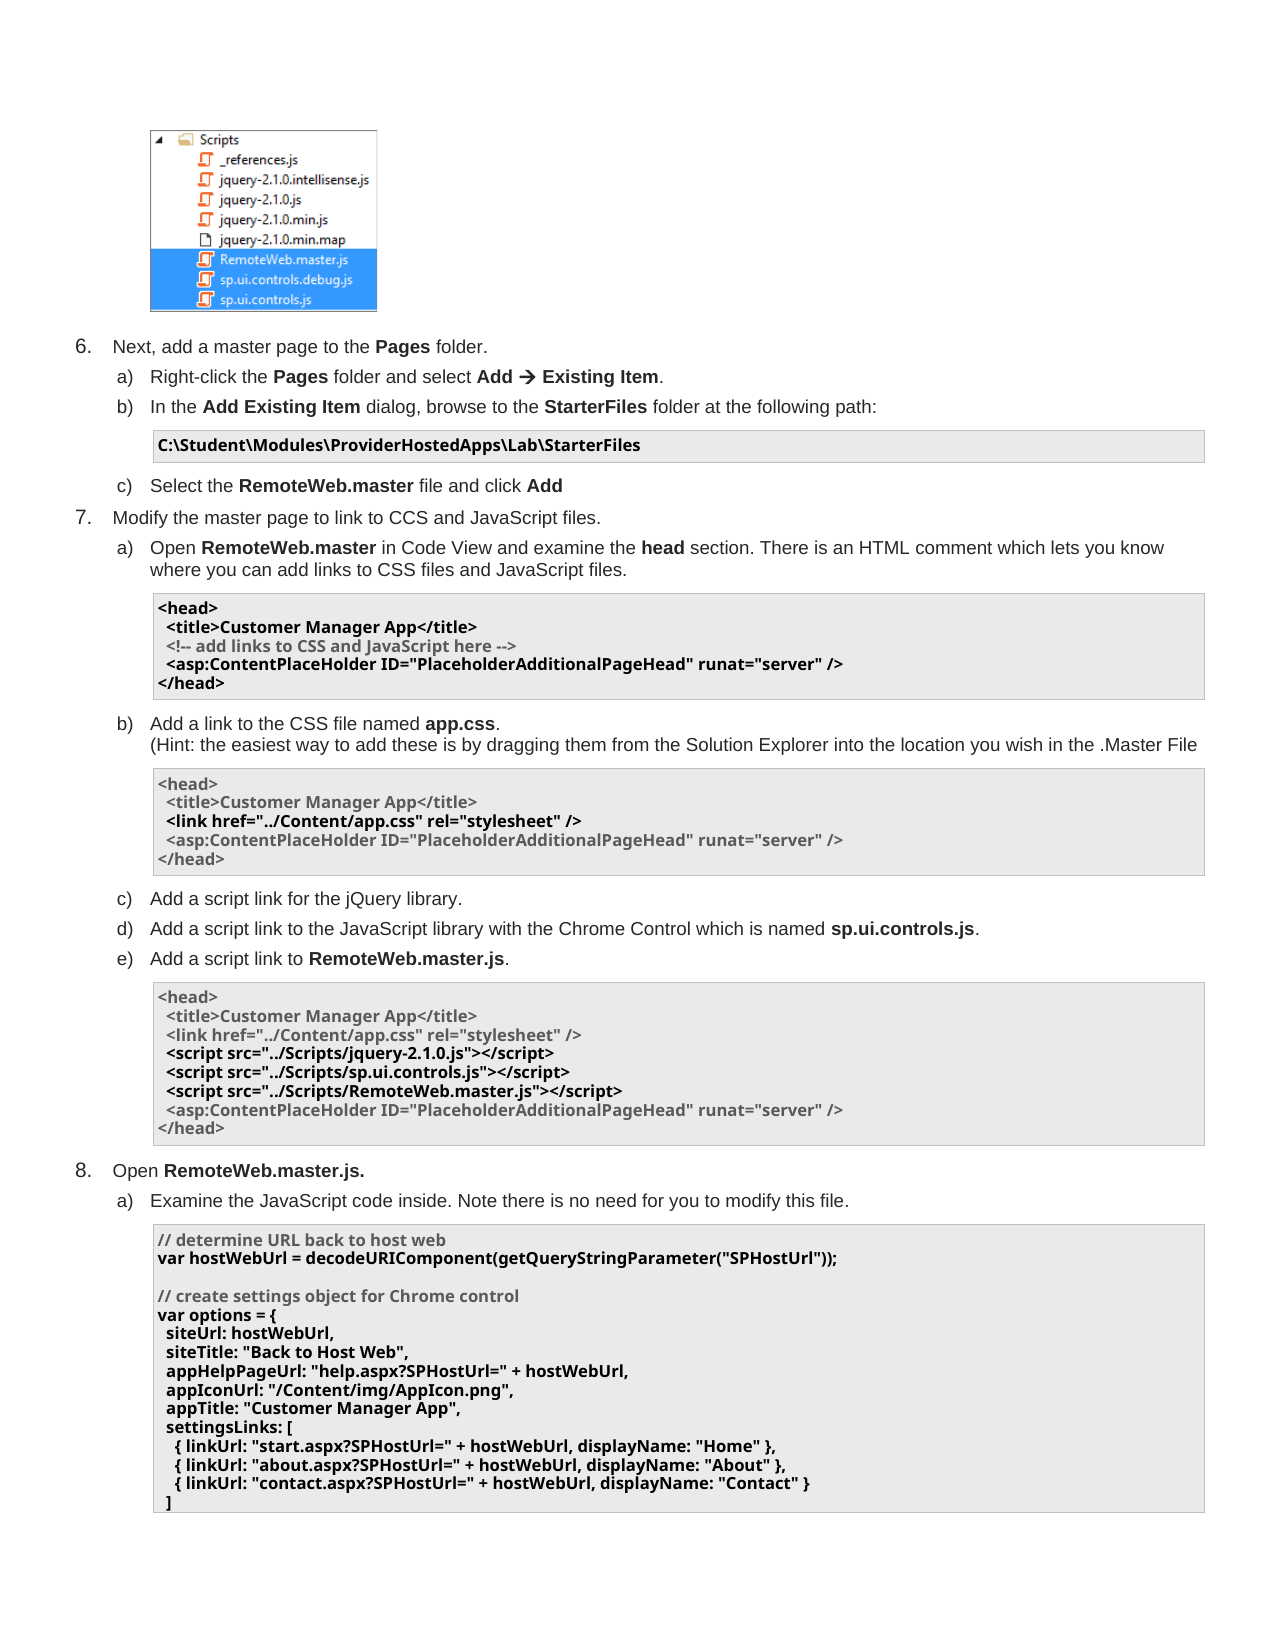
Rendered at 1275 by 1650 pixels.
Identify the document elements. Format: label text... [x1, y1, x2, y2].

list Select the RemoteWeb.master file and click Add [117, 475, 1200, 496]
text <link href="../Content/app.css" rel="stylesheet" /> [154, 1019, 1204, 1038]
list In the Add Existing Item dialog, browse to the StarterFiles folder at the following path: [117, 396, 1200, 418]
text ] [154, 1487, 1204, 1512]
text C:\Student\Modules\ProviderHostedApps\Lab\StarterFiles [154, 431, 1204, 462]
text </head> [154, 1113, 1204, 1145]
list Modify the master page to link to CCS and JavaScript files. [75, 505, 1200, 529]
list Add a link to the CSS file named app.css. (Hint: the easiest way to add these is by dragging them from the Solution Explorer into the location you wish in the .Master File [117, 712, 1200, 756]
text </head> [154, 668, 1204, 699]
text var options = { [154, 1299, 1204, 1318]
list Right-click the Pages folder and select Add Existing Item. [117, 366, 1200, 388]
text <script src="../Scripts/sp.ui.controls.js"></script> [154, 1057, 1204, 1076]
text siteUrl: hostWebUrl, [154, 1318, 1204, 1337]
text <head> [154, 594, 1204, 611]
text <asp:ContentPlaceHolder ID="PlaceholderAdditionalPageHead" runat="server" /> [154, 824, 1204, 843]
list Add a script link to RemoteWeb.master.js. [117, 948, 1200, 969]
text <title>Customer Manager App</title> [154, 1001, 1204, 1019]
text <asp:ContentPlaceHolder ID="PlaceholderAdditionalPageHead" runat="server" /> [154, 649, 1204, 668]
text <head> [154, 769, 1204, 787]
text // create settings object for Chrome control [154, 1280, 1204, 1299]
text </head> [154, 843, 1204, 875]
text appHelpPageUrl: "help.aspx?SPHostUrl=" + hostWebUrl, [154, 1355, 1204, 1374]
text <link href="../Content/app.css" rel="stylesheet" /> [154, 806, 1204, 824]
text <title>Customer Manager App</title> [154, 611, 1204, 630]
text <title>Customer Manager App</title> [154, 787, 1204, 806]
text siteTitle: "Back to Host Web", [154, 1337, 1204, 1355]
text <script src="../Scripts/RemoteWeb.master.js"></script> [154, 1076, 1204, 1094]
list Open RemoteWeb.master in Code View and examine the head section. There is an HTML comment which lets you know where you can add links to CSS files and JavaScript files. [117, 537, 1200, 580]
text var hostWebUrl = decodeURIComponent(getQueryStringParameter("SPHostUrl")); [154, 1243, 1204, 1262]
text { linkUrl: "about.aspx?SPHostUrl=" + hostWebUrl, displayName: "About" }, [154, 1449, 1204, 1468]
text <script src="../Scripts/jquery-2.1.0.js"></script> [154, 1038, 1204, 1057]
text { linkUrl: "contact.aspx?SPHostUrl=" + hostWebUrl, displayName: "Contact" } [154, 1468, 1204, 1487]
text appIconUrl: "/Content/img/AppIcon.png", [154, 1374, 1204, 1393]
text Open RemoteWeb.master.js. [75, 1158, 1200, 1182]
text <asp:ContentPlaceHolder ID="PlaceholderAdditionalPageHead" runat="server" /> [154, 1094, 1204, 1113]
text settingsLinks: [ [154, 1412, 1204, 1430]
text // determine URL back to host web [154, 1225, 1204, 1243]
text { linkUrl: "start.aspx?SPHostUrl=" + hostWebUrl, displayName: "Home" }, [154, 1430, 1204, 1449]
text appTitle: "Customer Manager App", [154, 1393, 1204, 1412]
text <head> [154, 983, 1204, 1001]
list Add a script link for the jQuery library. [117, 888, 1200, 909]
list Add a script link to the JavaScript library with the Chrome Control which is named sp.ui.controls.js. [117, 918, 1200, 939]
text Examine the JavaScript code inside. Note there is no need for you to modify this file. [117, 1190, 1200, 1212]
picture [150, 130, 378, 312]
text <!-- add links to CSS and JavaScript here --> [154, 630, 1204, 649]
list Next, add a master page to the Pages folder. [75, 334, 1200, 358]
